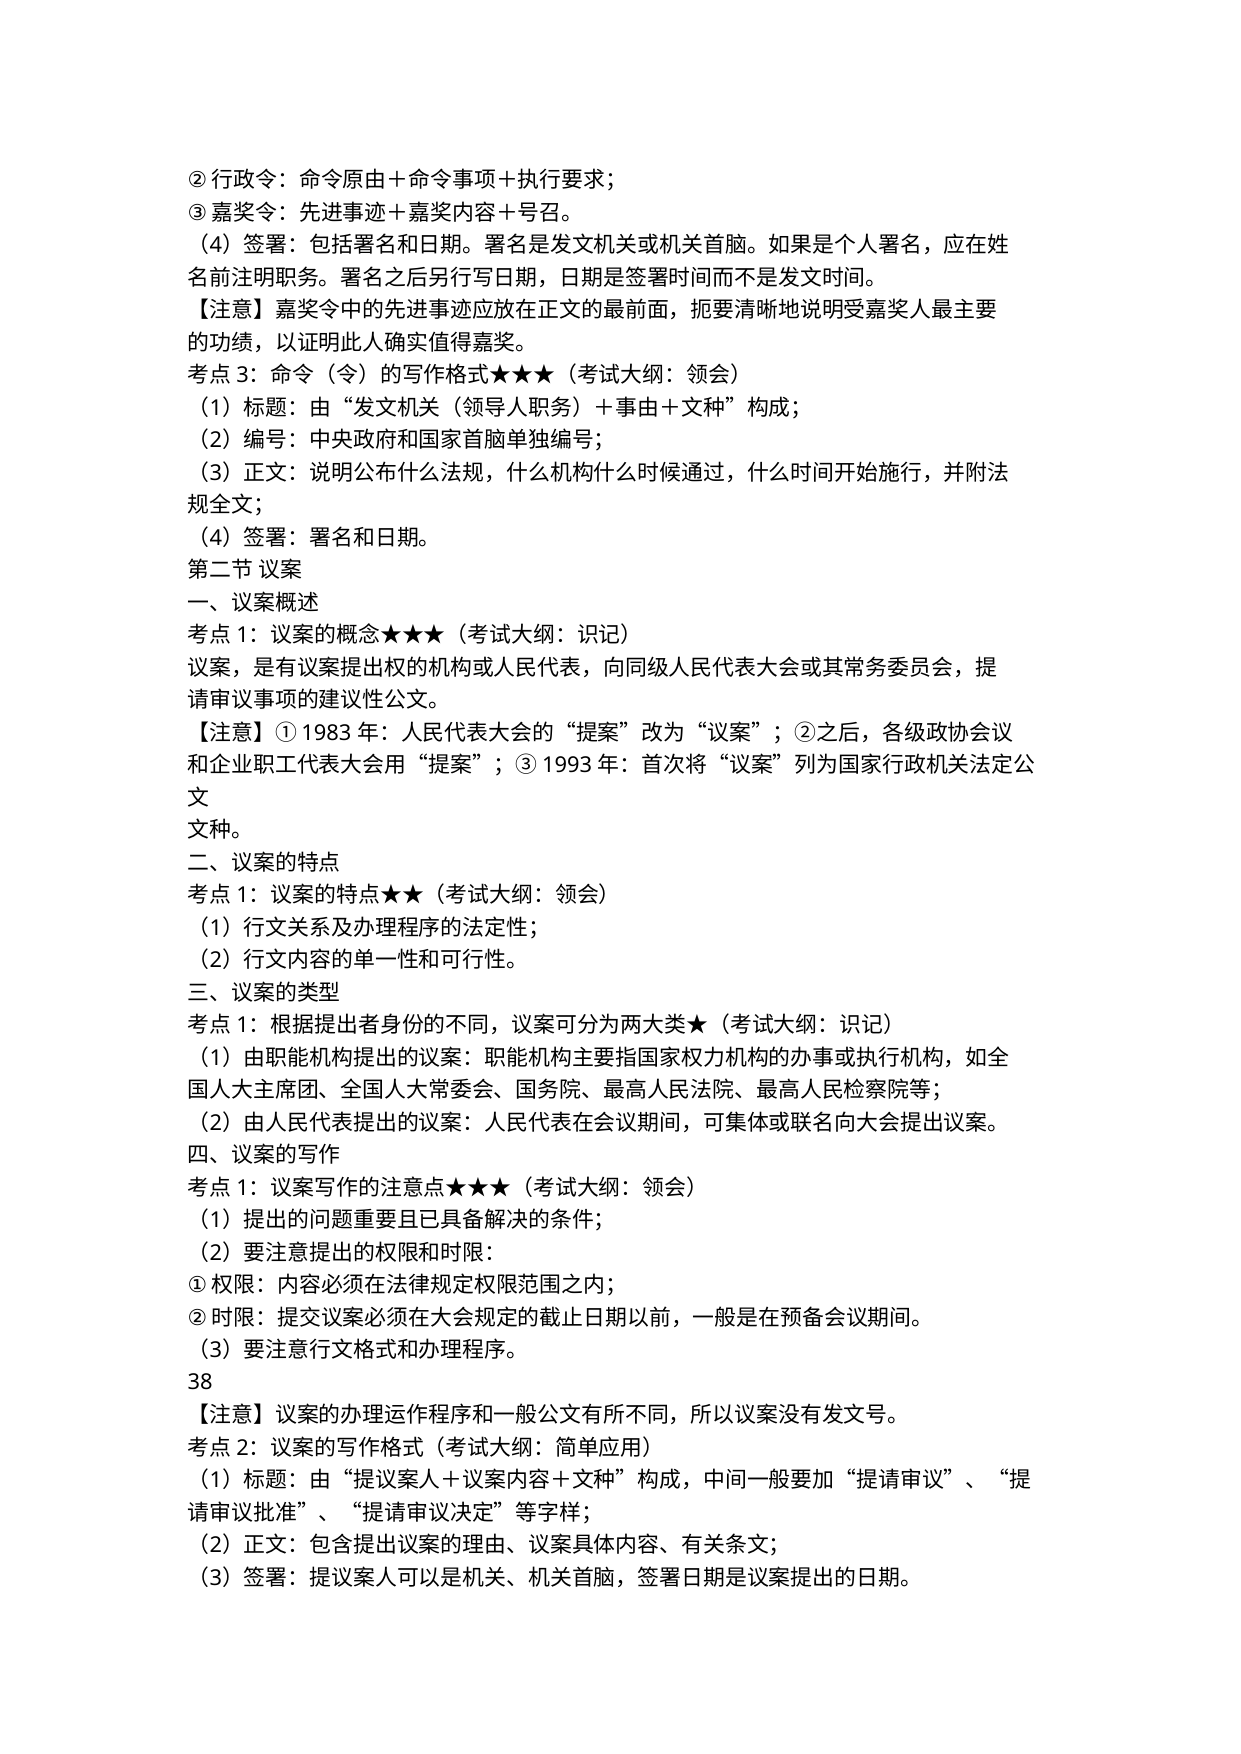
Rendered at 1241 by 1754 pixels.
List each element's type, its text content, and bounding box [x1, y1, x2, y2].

text 议案，是有议案提出权的机构或人民代表，向同级人民代表大会或其常务委员会，提 [187, 649, 1053, 682]
text 和企业职工代表大会用“提案”；③1993 年：首次将“议案”列为国家行政机关法定公文 [187, 747, 1053, 812]
text 文种。 [187, 812, 1053, 844]
text （4）签署：包括署名和日期。署名是发文机关或机关首脑。如果是个人署名，应在姓 [187, 227, 1053, 259]
text 考点 1：议案的概念★★★（考试大纲：识记） [187, 617, 1053, 649]
text （2）行文内容的单一性和可行性。 [187, 942, 1053, 974]
text （2）正文：包含提出议案的理由、议案具体内容、有关条文； [187, 1527, 1053, 1559]
text 第二节 议案 [187, 552, 1053, 584]
text （3）正文：说明公布什么法规，什么机构什么时候通过，什么时间开始施行，并附法 [187, 454, 1053, 487]
text 【注意】嘉奖令中的先进事迹应放在正文的最前面，扼要清晰地说明受嘉奖人最主要 [187, 292, 1053, 324]
text （4）签署：署名和日期。 [187, 519, 1053, 552]
text 38 [187, 1364, 1053, 1397]
text 考点 1：议案写作的注意点★★★（考试大纲：领会） [187, 1169, 1053, 1202]
text （3）要注意行文格式和办理程序。 [187, 1332, 1053, 1364]
text （3）签署：提议案人可以是机关、机关首脑，签署日期是议案提出的日期。 [187, 1559, 1053, 1592]
text 考点 1：议案的特点★★（考试大纲：领会） [187, 877, 1053, 909]
text 考点 3：命令（令）的写作格式★★★（考试大纲：领会） [187, 357, 1053, 389]
text 国人大主席团、全国人大常委会、国务院、最高人民法院、最高人民检察院等； [187, 1072, 1053, 1104]
text 的功绩，以证明此人确实值得嘉奖。 [187, 324, 1053, 357]
text （1）标题：由“发文机关（领导人职务）＋事由＋文种”构成； [187, 389, 1053, 422]
text 规全文； [187, 487, 1053, 519]
text 一、议案概述 [187, 584, 1053, 617]
text （1）标题：由“提议案人＋议案内容＋文种”构成，中间一般要加“提请审议”、“提 [187, 1462, 1053, 1494]
text 考点 1：根据提出者身份的不同，议案可分为两大类★（考试大纲：识记） [187, 1007, 1053, 1039]
text （2）要注意提出的权限和时限： [187, 1234, 1053, 1267]
text （1）行文关系及办理程序的法定性； [187, 909, 1053, 942]
text ②时限：提交议案必须在大会规定的截止日期以前，一般是在预备会议期间。 [187, 1299, 1053, 1332]
text 请审议事项的建议性公文。 [187, 682, 1053, 714]
text 考点 2：议案的写作格式（考试大纲：简单应用） [187, 1429, 1053, 1462]
text ③嘉奖令：先进事迹＋嘉奖内容＋号召。 [187, 194, 1053, 227]
text 【注意】议案的办理运作程序和一般公文有所不同，所以议案没有发文号。 [187, 1397, 1053, 1429]
text （2）由人民代表提出的议案：人民代表在会议期间，可集体或联名向大会提出议案。 [187, 1104, 1053, 1137]
text 【注意】①1983 年：人民代表大会的“提案”改为“议案”；②之后，各级政协会议 [187, 714, 1053, 747]
text ②行政令：命令原由＋命令事项＋执行要求； [187, 162, 1053, 194]
text （1）由职能机构提出的议案：职能机构主要指国家权力机构的办事或执行机构，如全 [187, 1039, 1053, 1072]
text 四、议案的写作 [187, 1137, 1053, 1169]
text 二、议案的特点 [187, 844, 1053, 877]
text ①权限：内容必须在法律规定权限范围之内； [187, 1267, 1053, 1299]
text 名前注明职务。署名之后另行写日期，日期是签署时间而不是发文时间。 [187, 259, 1053, 292]
text （2）编号：中央政府和国家首脑单独编号； [187, 422, 1053, 454]
text 请审议批准”、“提请审议决定”等字样； [187, 1494, 1053, 1527]
text （1）提出的问题重要且已具备解决的条件； [187, 1202, 1053, 1234]
text 三、议案的类型 [187, 974, 1053, 1007]
